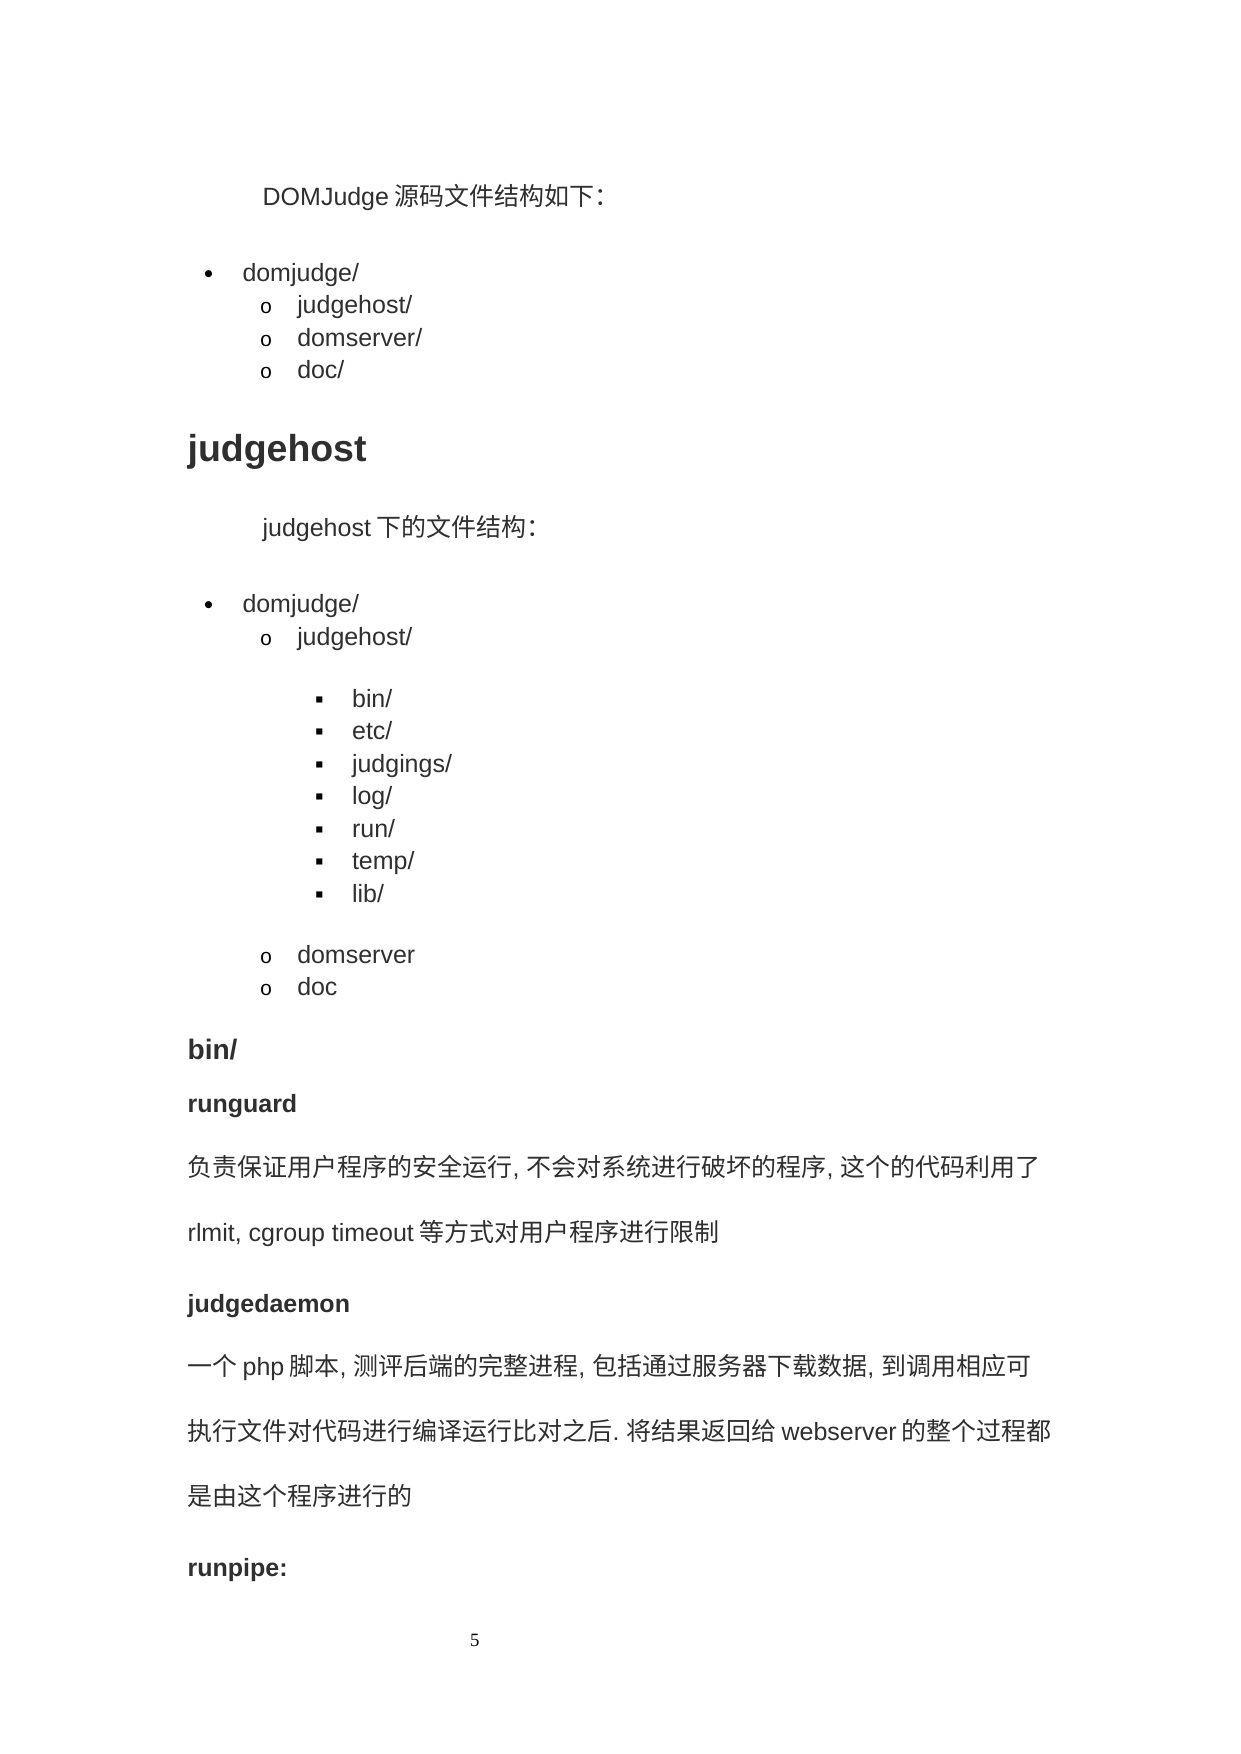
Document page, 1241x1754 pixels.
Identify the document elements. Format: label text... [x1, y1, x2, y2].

list judgings/ [314, 747, 1053, 779]
list domserver [259, 938, 1053, 971]
list domjudge/ [205, 256, 1053, 289]
text judgehost下的文件结构： [262, 493, 978, 558]
list judgehost/ [259, 620, 1053, 653]
list lib/ [314, 877, 1053, 909]
subtitle runguard [187, 1087, 1053, 1119]
text DOMJudge源码文件结构如下： [262, 162, 978, 227]
list log/ [314, 779, 1053, 812]
subtitle judgedaemon [187, 1287, 1053, 1319]
list temp/ [314, 844, 1053, 877]
list bin/ [314, 682, 1053, 714]
text 负责保证用户程序的安全运行, 不会对系统进行破坏的程序, 这个的代码利用了 rlmit, cgroup timeout等方式对用户程序进行限制 [187, 1133, 1053, 1263]
list domjudge/ [205, 588, 1053, 620]
list run/ [314, 812, 1053, 844]
subtitle runpipe: [187, 1551, 1053, 1584]
list doc/ [259, 354, 1053, 386]
subtitle bin/ [187, 1033, 1053, 1065]
list judgehost/ [259, 289, 1053, 321]
list doc [259, 971, 1053, 1003]
list domserver/ [259, 321, 1053, 354]
list etc/ [314, 714, 1053, 747]
subtitle judgehost [187, 415, 1053, 480]
text 一个php脚本, 测评后端的完整进程, 包括通过服务器下载数据, 到调用相应可执行文件对代码进行编译运行比对之后. 将结果返回给webserver的整个过程都是由这个程序进行的 [187, 1332, 1053, 1527]
